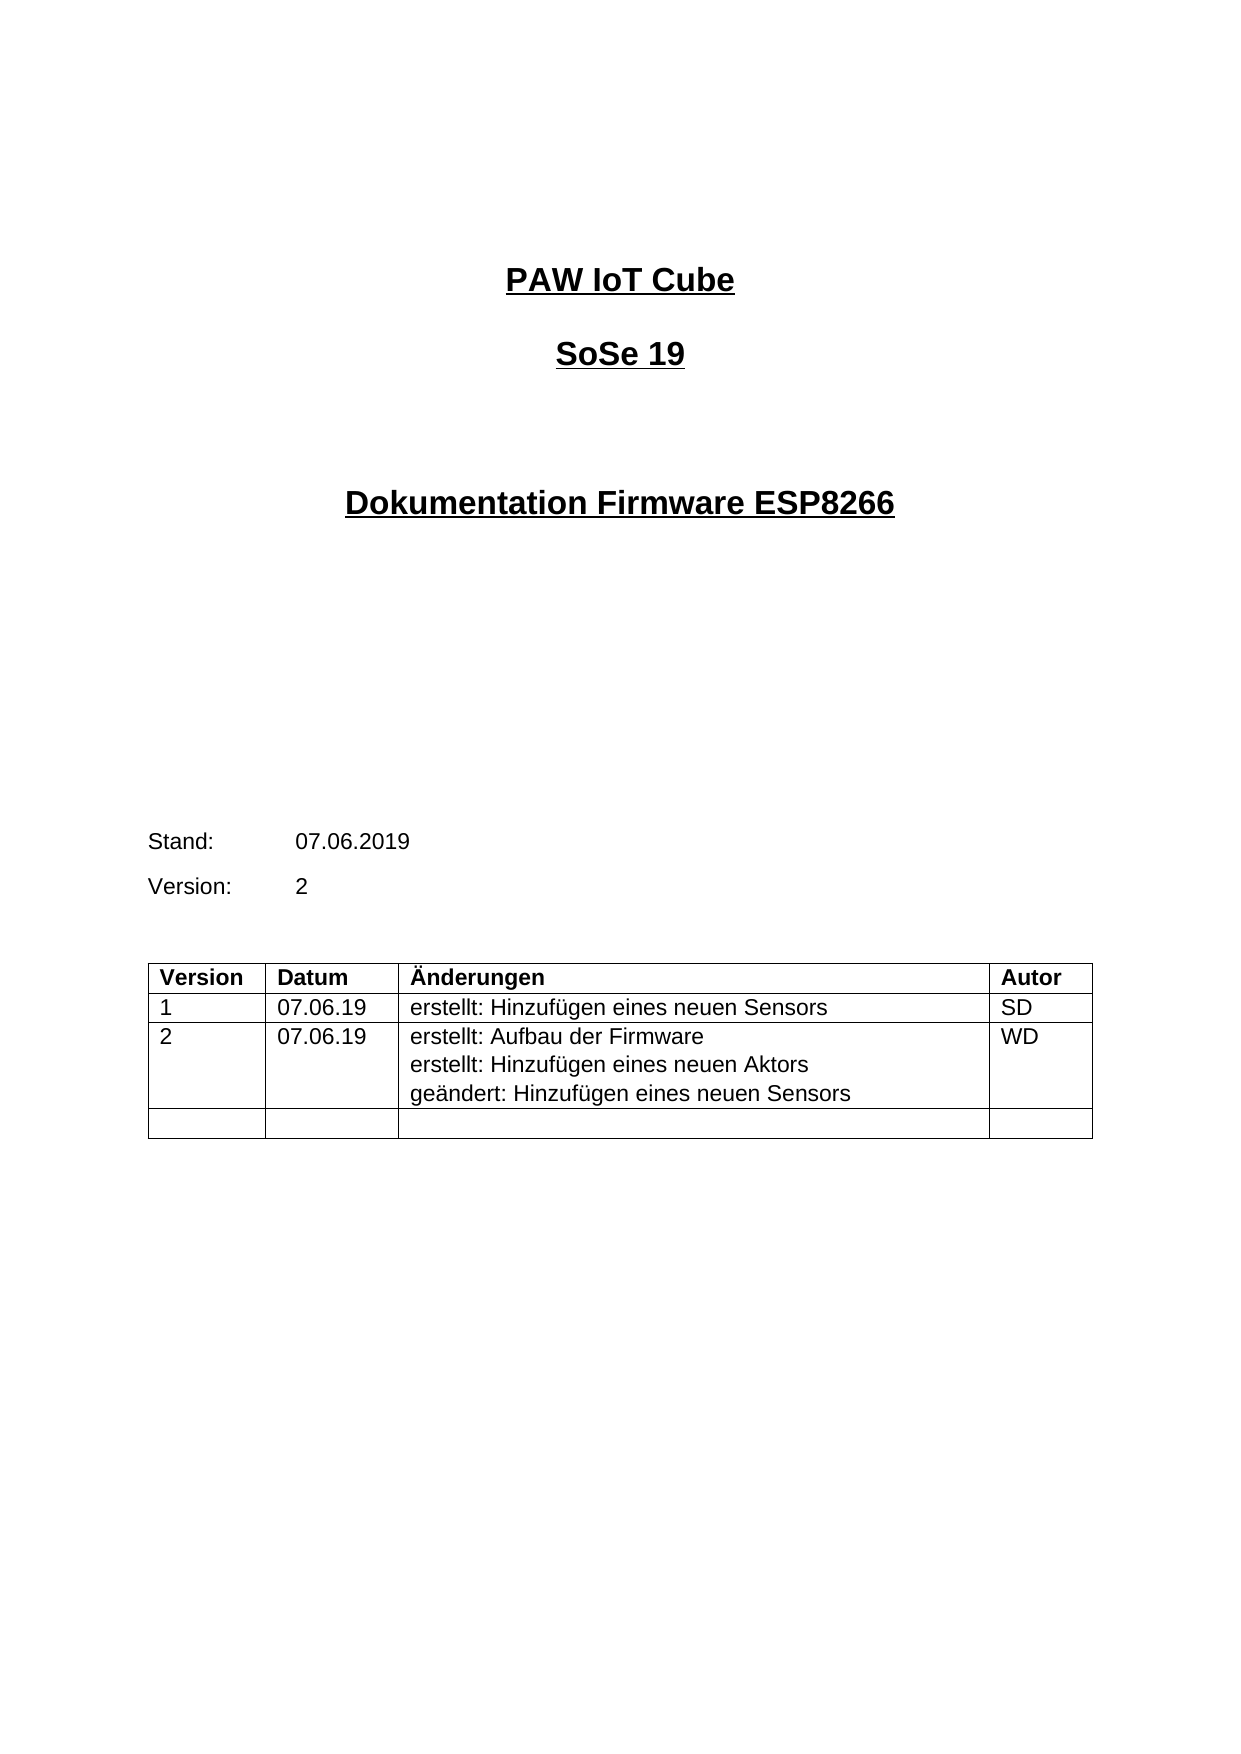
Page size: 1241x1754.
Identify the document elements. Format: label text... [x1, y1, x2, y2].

table_cell [149, 1109, 265, 1138]
text Version: 2 [148, 873, 1093, 899]
table_cell erstellt: Hinzufügen eines neuen Sensors [399, 994, 989, 1022]
table_cell SD [990, 994, 1092, 1022]
table_header Version [149, 964, 265, 992]
table_cell 07.06.19 [266, 1023, 398, 1108]
table_cell WD [990, 1023, 1092, 1108]
table_cell 07.06.19 [266, 994, 398, 1022]
table_cell 1 [149, 994, 265, 1022]
table_cell [399, 1109, 989, 1138]
text SoSe 19 [148, 334, 1093, 373]
text Stand: 07.06.2019 [148, 828, 1093, 854]
table_cell [266, 1109, 398, 1138]
table_header Änderungen [399, 964, 989, 992]
text Dokumentation Firmware ESP8266 [148, 483, 1093, 521]
table_cell 2 [149, 1023, 265, 1108]
table_header Datum [266, 964, 398, 992]
table_header Autor [990, 964, 1092, 992]
table_cell [990, 1109, 1092, 1138]
text PAW IoT Cube [148, 260, 1093, 298]
table_cell erstellt: Aufbau der Firmware erstellt: Hinzufügen eines neuen Aktors geändert: Hinzufügen eines neuen Sensors [399, 1023, 989, 1108]
